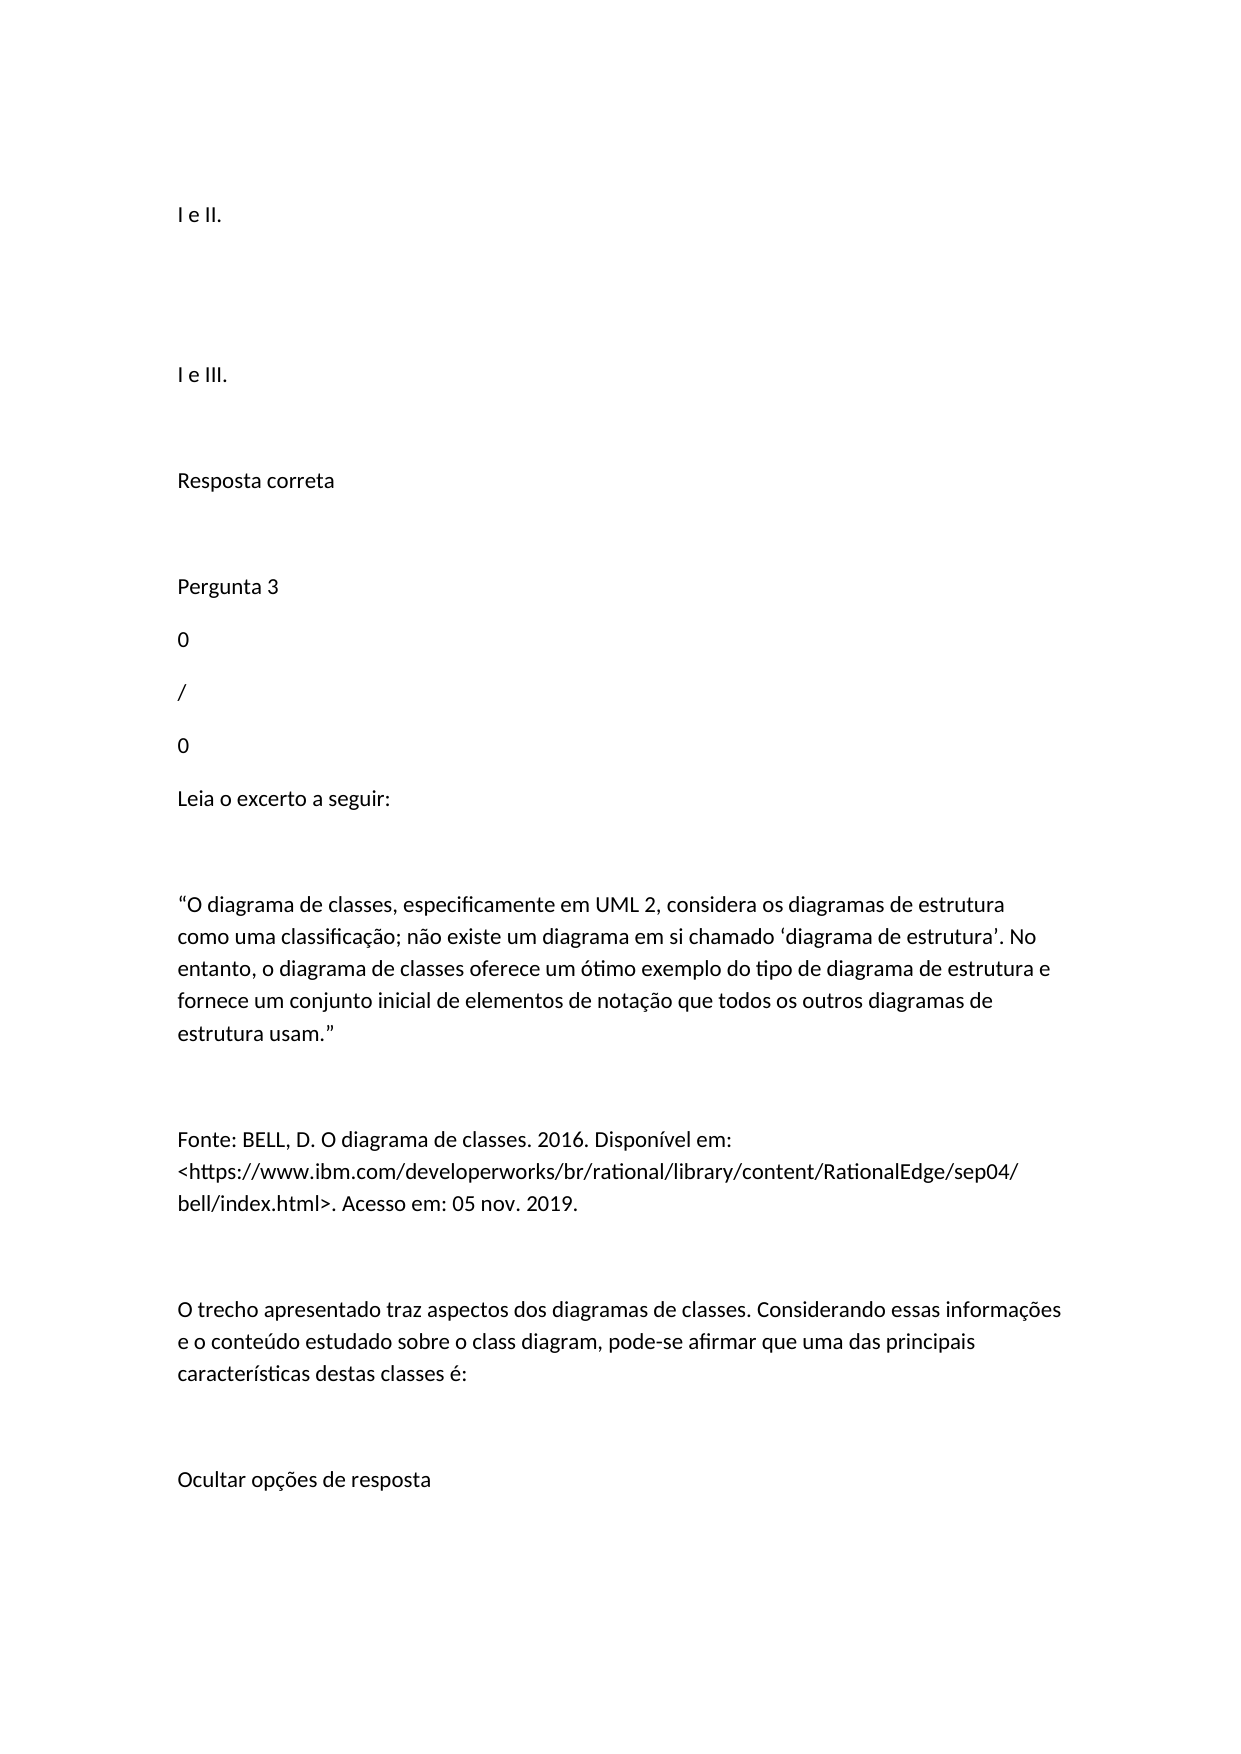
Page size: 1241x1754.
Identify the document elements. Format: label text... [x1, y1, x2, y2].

text “O diagrama de classes, especificamente em UML 2, considera os diagramas de estrutura como uma classificação; não existe um diagrama em si chamado ‘diagrama de estrutura’. No entanto, o diagrama de classes oferece um ótimo exemplo do tipo de diagrama de estrutura e fornece um conjunto inicial de elementos de notação que todos os outros diagramas de estrutura usam.” [177, 890, 1063, 1047]
text / [177, 678, 1063, 706]
text 0 [177, 731, 1063, 759]
text I e III. [177, 360, 1063, 388]
text I e II. [177, 201, 1063, 229]
text Resposta correta [177, 466, 1063, 494]
text Leia o excerto a seguir: [177, 784, 1063, 812]
text Fonte: BELL, D. O diagrama de classes. 2016. Disponível em: <https://www.ibm.com/developerworks/br/rational/library/content/RationalEdge/sep04/bell/index.html>. Acesso em: 05 nov. 2019. [177, 1125, 1063, 1217]
text O trecho apresentado traz aspectos dos diagramas de classes. Considerando essas informações e o conteúdo estudado sobre o class diagram, pode-se afirmar que uma das principais características destas classes é: [177, 1295, 1063, 1387]
text 0 [177, 625, 1063, 653]
text Pergunta 3 [177, 572, 1063, 600]
text Ocultar opções de resposta [177, 1466, 1063, 1493]
